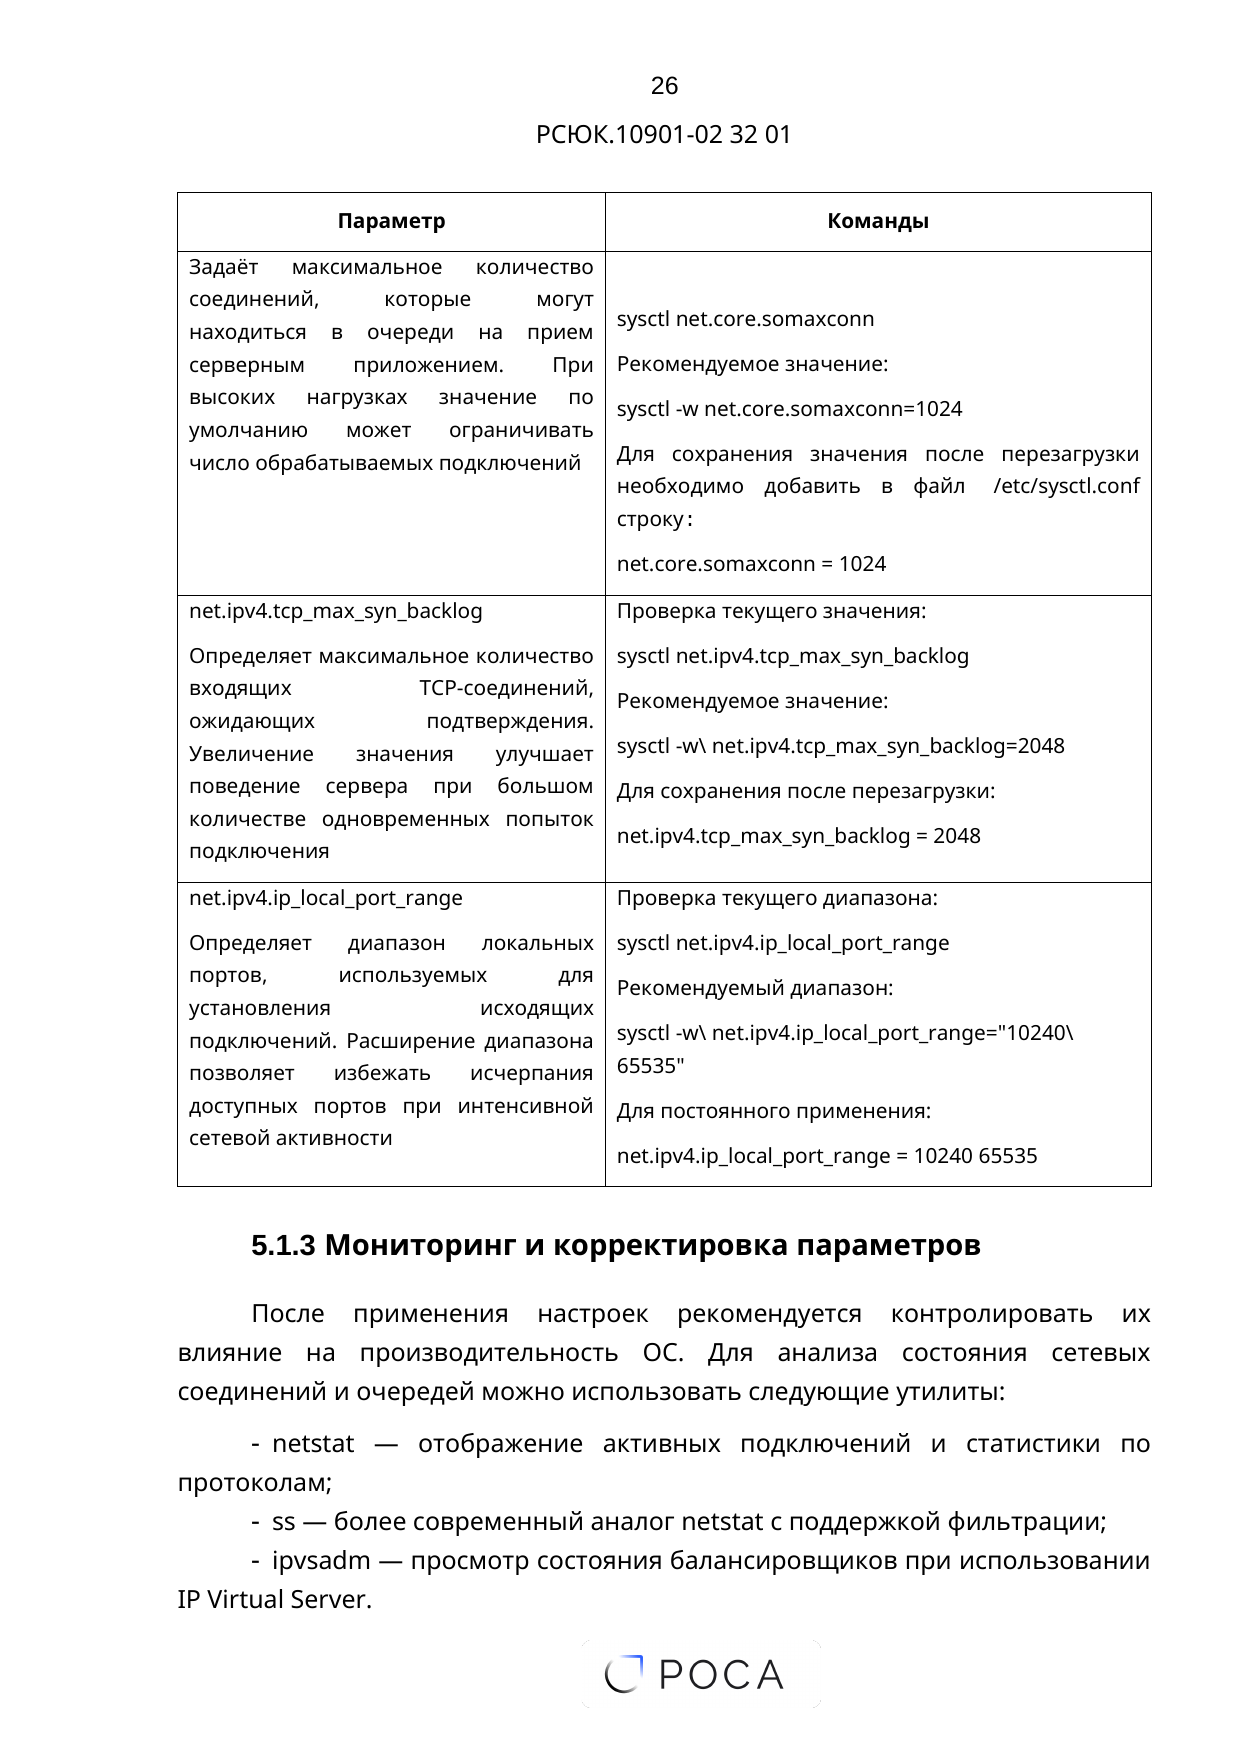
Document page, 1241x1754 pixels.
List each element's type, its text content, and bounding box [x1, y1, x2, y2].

table_header Команды [606, 193, 1151, 251]
text netstat — отображение активных подключений и статистики по протоколам; [177, 1425, 1152, 1498]
table_cell net.ipv4.tcp_max_syn_backlog Определяет максимальное количество входящих TCP-соединений, ожидающих подтверждения. Увеличение значения улучшает поведение сервера при большом количестве одновременных попыток подключения [178, 596, 605, 882]
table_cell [178, 252, 605, 595]
text После применения настроек рекомендуется контролировать их влияние на производительность ОС. Для анализа состояния сетевых соединений и очередей можно использовать следующие утилиты: [177, 1295, 1152, 1408]
text ss — более современный аналог netstat с поддержкой фильтрации; [177, 1504, 1152, 1538]
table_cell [606, 252, 1151, 595]
table_header Параметр [178, 193, 605, 251]
table_cell Проверка текущего диапазона: sysctl net.ipv4.ip_local_port_range Рекомендуемый диапазон: sysctl -w\ net.ipv4.ip_local_port_range="10240\ 65535" Для постоянного применения: net.ipv4.ip_local_port_range = 10240 65535 [606, 883, 1151, 1186]
table_cell net.ipv4.ip_local_port_range Определяет диапазон локальных портов, используемых для установления исходящих подключений. Расширение диапазона позволяет избежать исчерпания доступных портов при интенсивной сетевой активности [178, 883, 605, 1186]
text ipvsadm — просмотр состояния балансировщиков при использовании IP Virtual Server. [177, 1543, 1152, 1616]
picture [581, 1640, 821, 1708]
text Мониторинг и корректировка параметров [177, 1225, 1152, 1264]
table_cell Проверка текущего значения: sysctl net.ipv4.tcp_max_syn_backlog Рекомендуемое значение: sysctl -w\ net.ipv4.tcp_max_syn_backlog=2048 Для сохранения после перезагрузки: net.ipv4.tcp_max_syn_backlog = 2048 [606, 596, 1151, 882]
